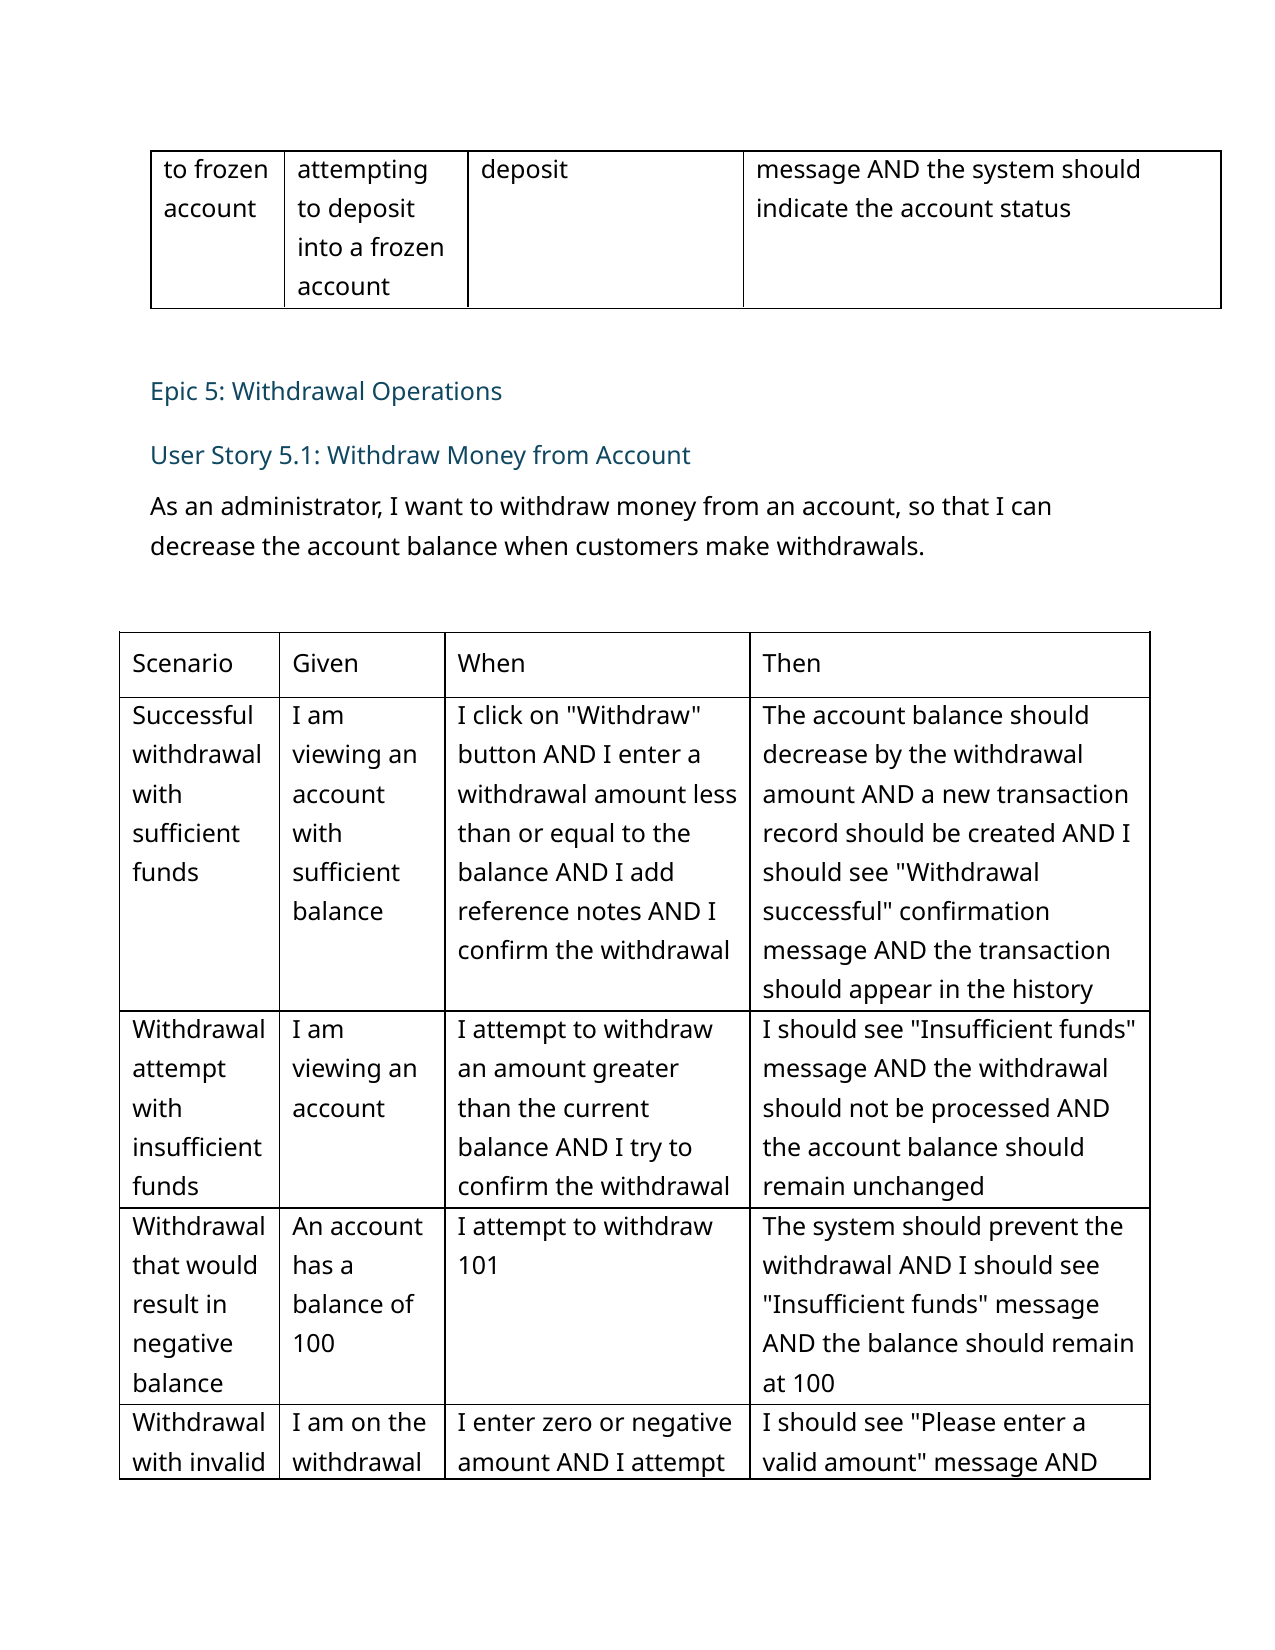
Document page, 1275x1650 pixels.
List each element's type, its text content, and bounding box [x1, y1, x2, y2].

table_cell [744, 152, 1220, 307]
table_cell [120, 1405, 279, 1478]
table_header When [446, 633, 749, 696]
table_cell Withdrawal that would result in negative balance [120, 1209, 279, 1403]
table_header Scenario [120, 633, 279, 696]
text As an administrator, I want to withdraw money from an account, so that I can decrease the account balance when customers make withdrawals. [150, 489, 1125, 562]
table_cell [285, 152, 467, 307]
table_cell I attempt to withdraw 101 [446, 1209, 749, 1403]
table_cell I am viewing an account with sufficient balance [280, 698, 444, 1010]
subtitle Epic 5: Withdrawal Operations [150, 373, 1125, 407]
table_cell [469, 152, 743, 307]
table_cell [446, 1405, 749, 1478]
subtitle User Story 5.1: Withdraw Money from Account [150, 437, 1125, 471]
table_cell An account has a balance of 100 [280, 1209, 444, 1403]
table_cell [280, 1405, 444, 1478]
table_cell The account balance should decrease by the withdrawal amount AND a new transaction record should be created AND I should see "Withdrawal successful" confirmation message AND the transaction should appear in the history [751, 698, 1149, 1010]
table_cell Successful withdrawal with sufficient funds [120, 698, 279, 1010]
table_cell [152, 152, 284, 307]
table_cell I should see "Insufficient funds" message AND the withdrawal should not be processed AND the account balance should remain unchanged [751, 1012, 1149, 1207]
table_cell I click on "Withdraw" button AND I enter a withdrawal amount less than or equal to the balance AND I add reference notes AND I confirm the withdrawal [446, 698, 749, 1010]
table_cell The system should prevent the withdrawal AND I should see "Insufficient funds" message AND the balance should remain at 100 [751, 1209, 1149, 1403]
table_cell I attempt to withdraw an amount greater than the current balance AND I try to confirm the withdrawal [446, 1012, 749, 1207]
table_cell Withdrawal attempt with insufficient funds [120, 1012, 279, 1207]
table_cell I am viewing an account [280, 1012, 444, 1207]
table_header Given [280, 633, 444, 696]
table_header Then [751, 633, 1149, 696]
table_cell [751, 1405, 1149, 1478]
